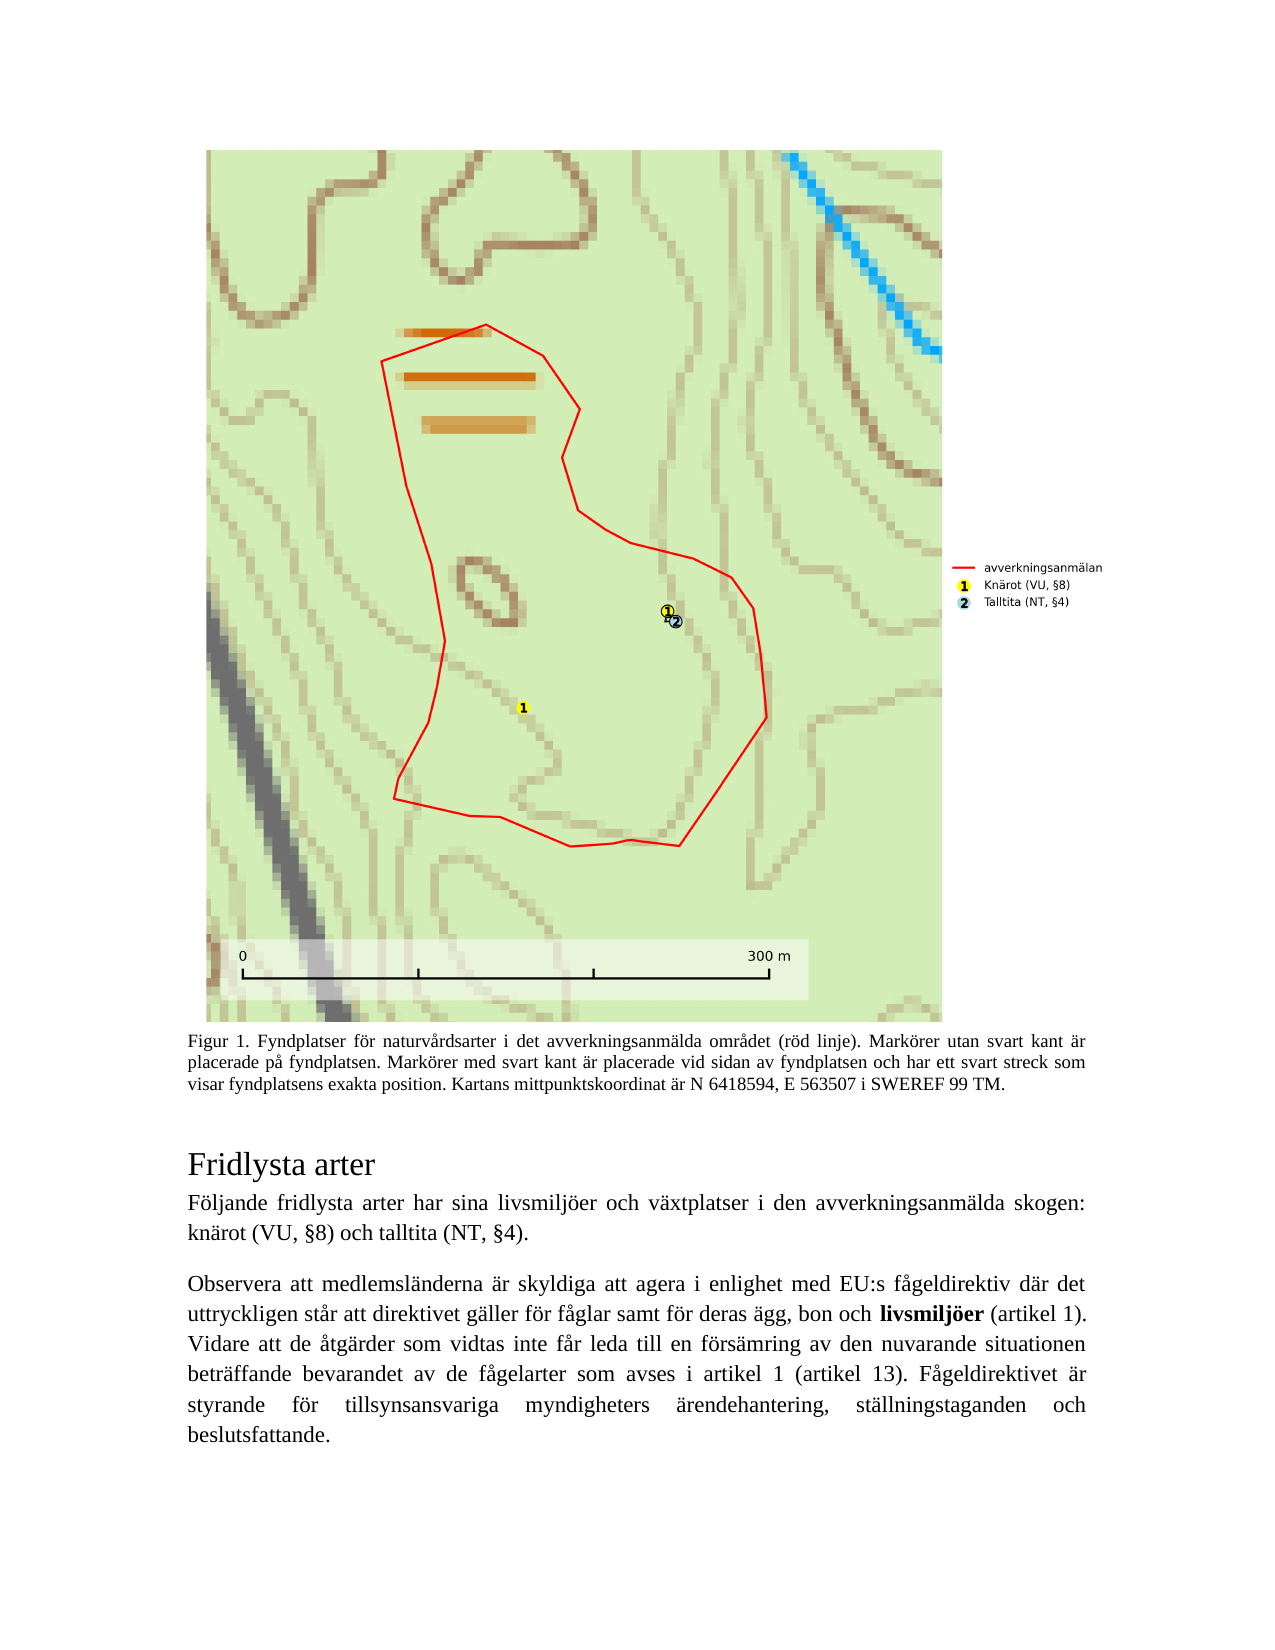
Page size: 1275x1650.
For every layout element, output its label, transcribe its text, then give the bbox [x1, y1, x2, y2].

picture [206, 150, 1107, 1022]
subtitle Fridlysta arter [187, 1144, 1087, 1183]
text Figur 1. Fyndplatser för naturvårdsarter i det avverkningsanmälda området (röd linje). Markörer utan svart kant är placerade på fyndplatsen. Markörer med svart kant är placerade vid sidan av fyndplatsen och har ett svart streck som visar fyndplatsens exakta position. Kartans mittpunktskoordinat är N 6418594, E 563507 i SWEREF 99 TM. [187, 1030, 1087, 1094]
text Observera att medlemsländerna är skyldiga att agera i enlighet med EU:s fågeldirektiv där det uttryckligen står att direktivet gäller för fåglar samt för deras ägg, bon och livsmiljöer (artikel 1). Vidare att de åtgärder som vidtas inte får leda till en försämring av den nuvarande situationen beträffande bevarandet av de fågelarter som avses i artikel 1 (artikel 13). Fågeldirektivet är styrande för tillsynsansvariga myndigheters ärendehantering, ställningstaganden och beslutsfattande. [187, 1270, 1087, 1447]
text Följande fridlysta arter har sina livsmiljöer och växtplatser i den avverkningsanmälda skogen: knärot (VU, §8) och talltita (NT, §4). [187, 1188, 1087, 1245]
